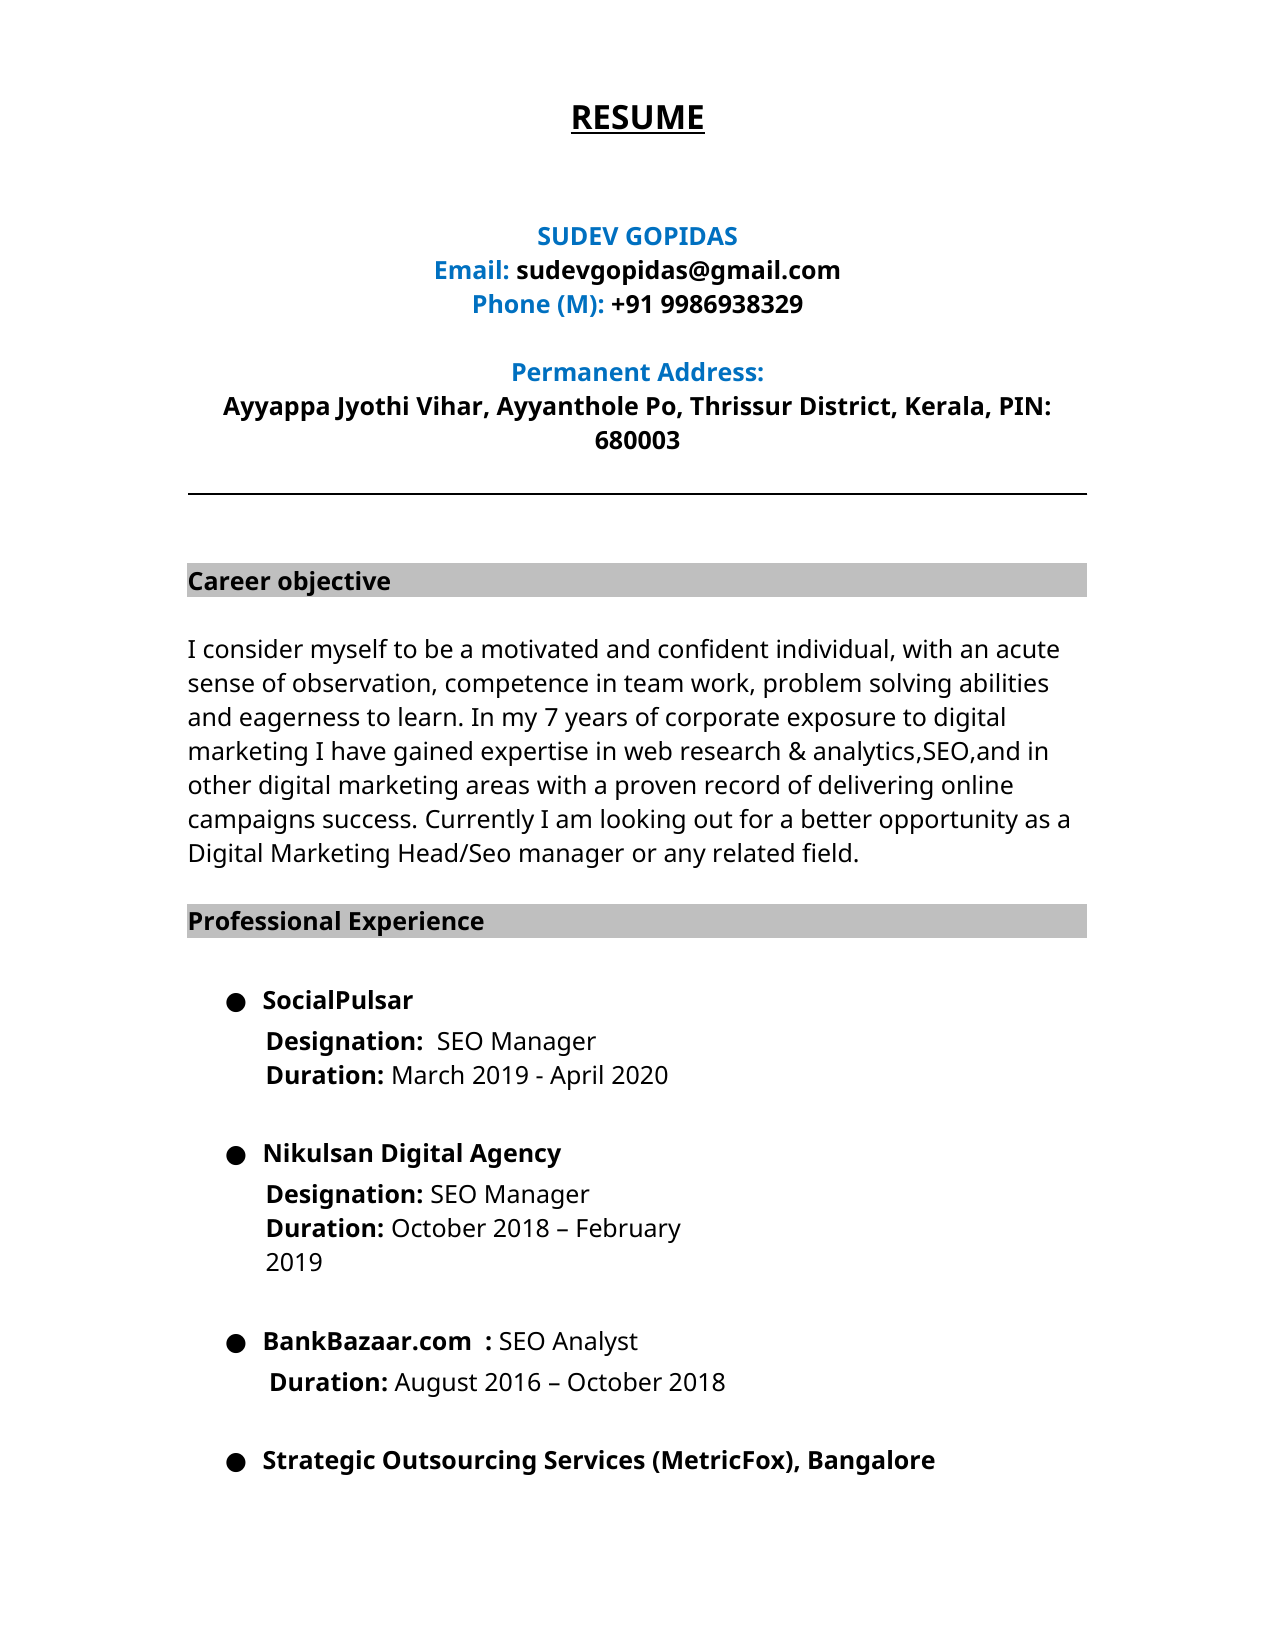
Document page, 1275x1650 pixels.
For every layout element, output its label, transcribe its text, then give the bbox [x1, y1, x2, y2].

list SocialPulsar [225, 972, 1087, 1023]
text Duration: March 2019 - April 2020 [187, 1057, 1087, 1092]
text Career objective [187, 563, 1087, 597]
text I consider myself to be a motivated and confident individual, with an acute sense of observation, competence in team work, problem solving abilities and eagerness to learn. In my 7 years of corporate exposure to digital marketing I have gained expertise in web research & analytics,SEO,and in other digital marketing areas with a proven record of delivering online campaigns success. Currently I am looking out for a better opportunity as a Digital Marketing Head/Seo manager or any related field. [187, 632, 1087, 870]
text Designation: SEO Manager [187, 1177, 1087, 1211]
text Duration: August 2016 – October 2018 [262, 1364, 1087, 1398]
text Duration: October 2018 – February [187, 1211, 1087, 1245]
text Designation: SEO Manager [187, 1023, 1087, 1057]
text 2019 [187, 1245, 1087, 1279]
text Professional Experience [187, 904, 1087, 938]
text SUDEV GOPIDAS [187, 219, 1087, 253]
list Nikulsan Digital Agency [225, 1126, 1087, 1177]
text Email: sudevgopidas@gmail.com [187, 253, 1087, 287]
text Phone (M): +91 9986938329 [187, 287, 1087, 321]
text Ayyappa Jyothi Vihar, Ayyanthole Po, Thrissur District, Kerala, PIN: 680003 [187, 389, 1087, 457]
text RESUME [187, 94, 1087, 139]
list Strategic Outsourcing Services (MetricFox), Bangalore [225, 1432, 1087, 1484]
list BankBazaar.com : SEO Analyst [225, 1313, 1087, 1364]
text Permanent Address: [187, 355, 1087, 389]
